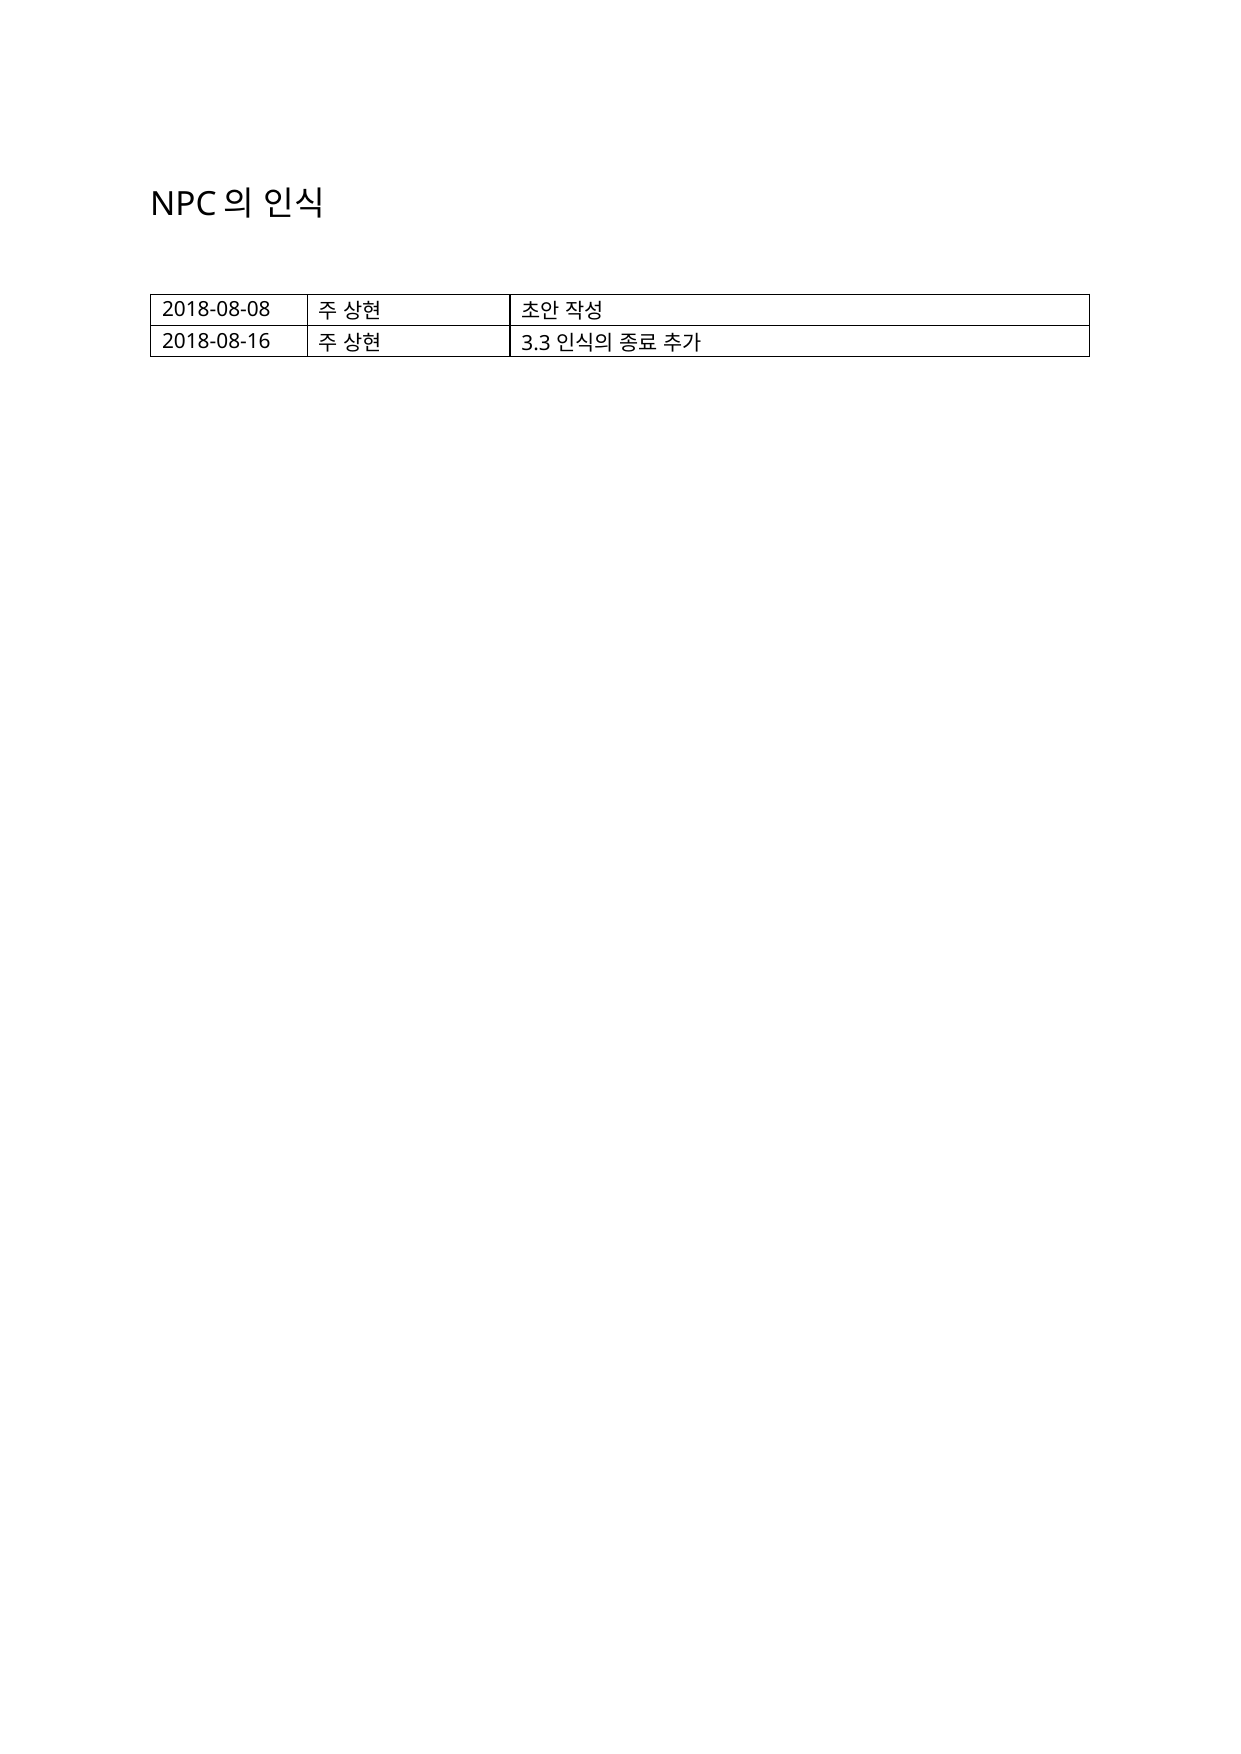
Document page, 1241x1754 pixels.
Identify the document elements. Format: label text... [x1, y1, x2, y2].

table_header 초안 작성 [511, 295, 1089, 325]
text NPC의 인식 [150, 177, 1090, 226]
table_header 주 상현 [308, 295, 509, 325]
table_cell 주 상현 [308, 326, 509, 356]
table_cell 2018-08-16 [151, 326, 307, 356]
table_header 2018-08-08 [151, 295, 307, 325]
table_cell 3.3 인식의 종료 추가 [511, 326, 1089, 356]
